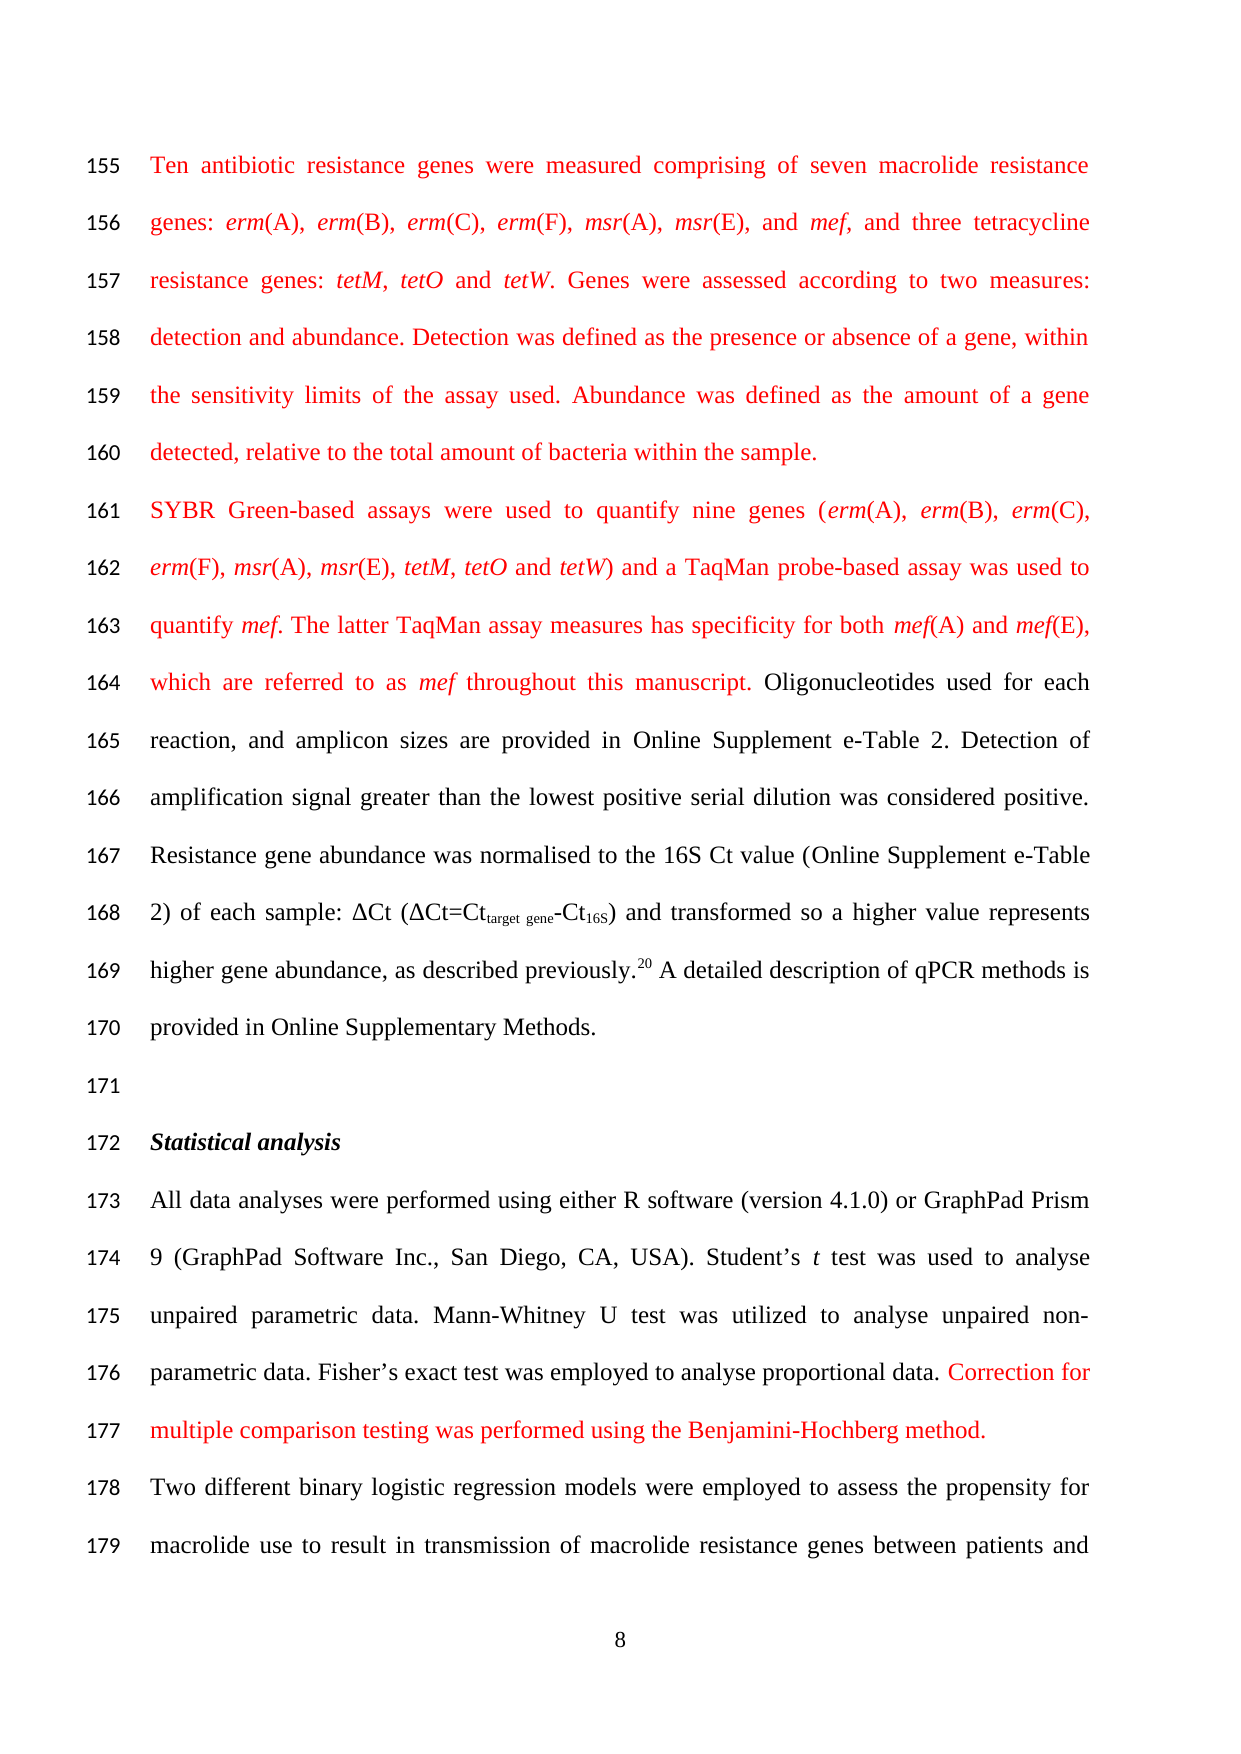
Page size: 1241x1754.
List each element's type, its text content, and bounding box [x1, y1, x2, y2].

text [150, 1472, 1090, 1559]
text All data analyses were performed using either R software (version 4.1.0) or GraphPad Prism 9 (GraphPad Software Inc., San Diego, CA, USA). Student’s t test was used to analyse unpaired parametric data. Mann-Whitney U test was utilized to analyse unpaired non-parametric data. Fisher’s exact test was employed to analyse proportional data. Correction for multiple comparison testing was performed using the Benjamini-Hochberg method. [150, 1185, 1090, 1444]
text Statistical analysis [150, 1127, 1090, 1156]
text Ten antibiotic resistance genes were measured comprising of seven macrolide resistance genes: erm(A), erm(B), erm(C), erm(F), msr(A), msr(E), and mef, and three tetracycline resistance genes: tetM, tetO and tetW. Genes were assessed according to two measures: detection and abundance. Detection was defined as the presence or absence of a gene, within the sensitivity limits of the assay used. Abundance was defined as the amount of a gene detected, relative to the total amount of bacteria within the sample. [150, 150, 1090, 466]
text SYBR Green-based assays were used to quantify nine genes (erm(A), erm(B), erm(C), erm(F), msr(A), msr(E), tetM, tetO and tetW) and a TaqMan probe-based assay was used to quantify mef. The latter TaqMan assay measures has specificity for both mef(A) and mef(E), which are referred to as mef throughout this manuscript. Oligonucleotides used for each reaction, and amplicon sizes are provided in Online Supplement e-Table 2. Detection of amplification signal greater than the lowest positive serial dilution was considered positive. Resistance gene abundance was normalised to the 16S Ct value (Online Supplement e-Table 2) of each sample: ΔCt (ΔCt=Cttarget gene-Ct16S) and transformed so a higher value represents higher gene abundance, as described previously.20 A detailed description of qPCR methods is provided in Online Supplementary Methods. [150, 495, 1090, 1041]
